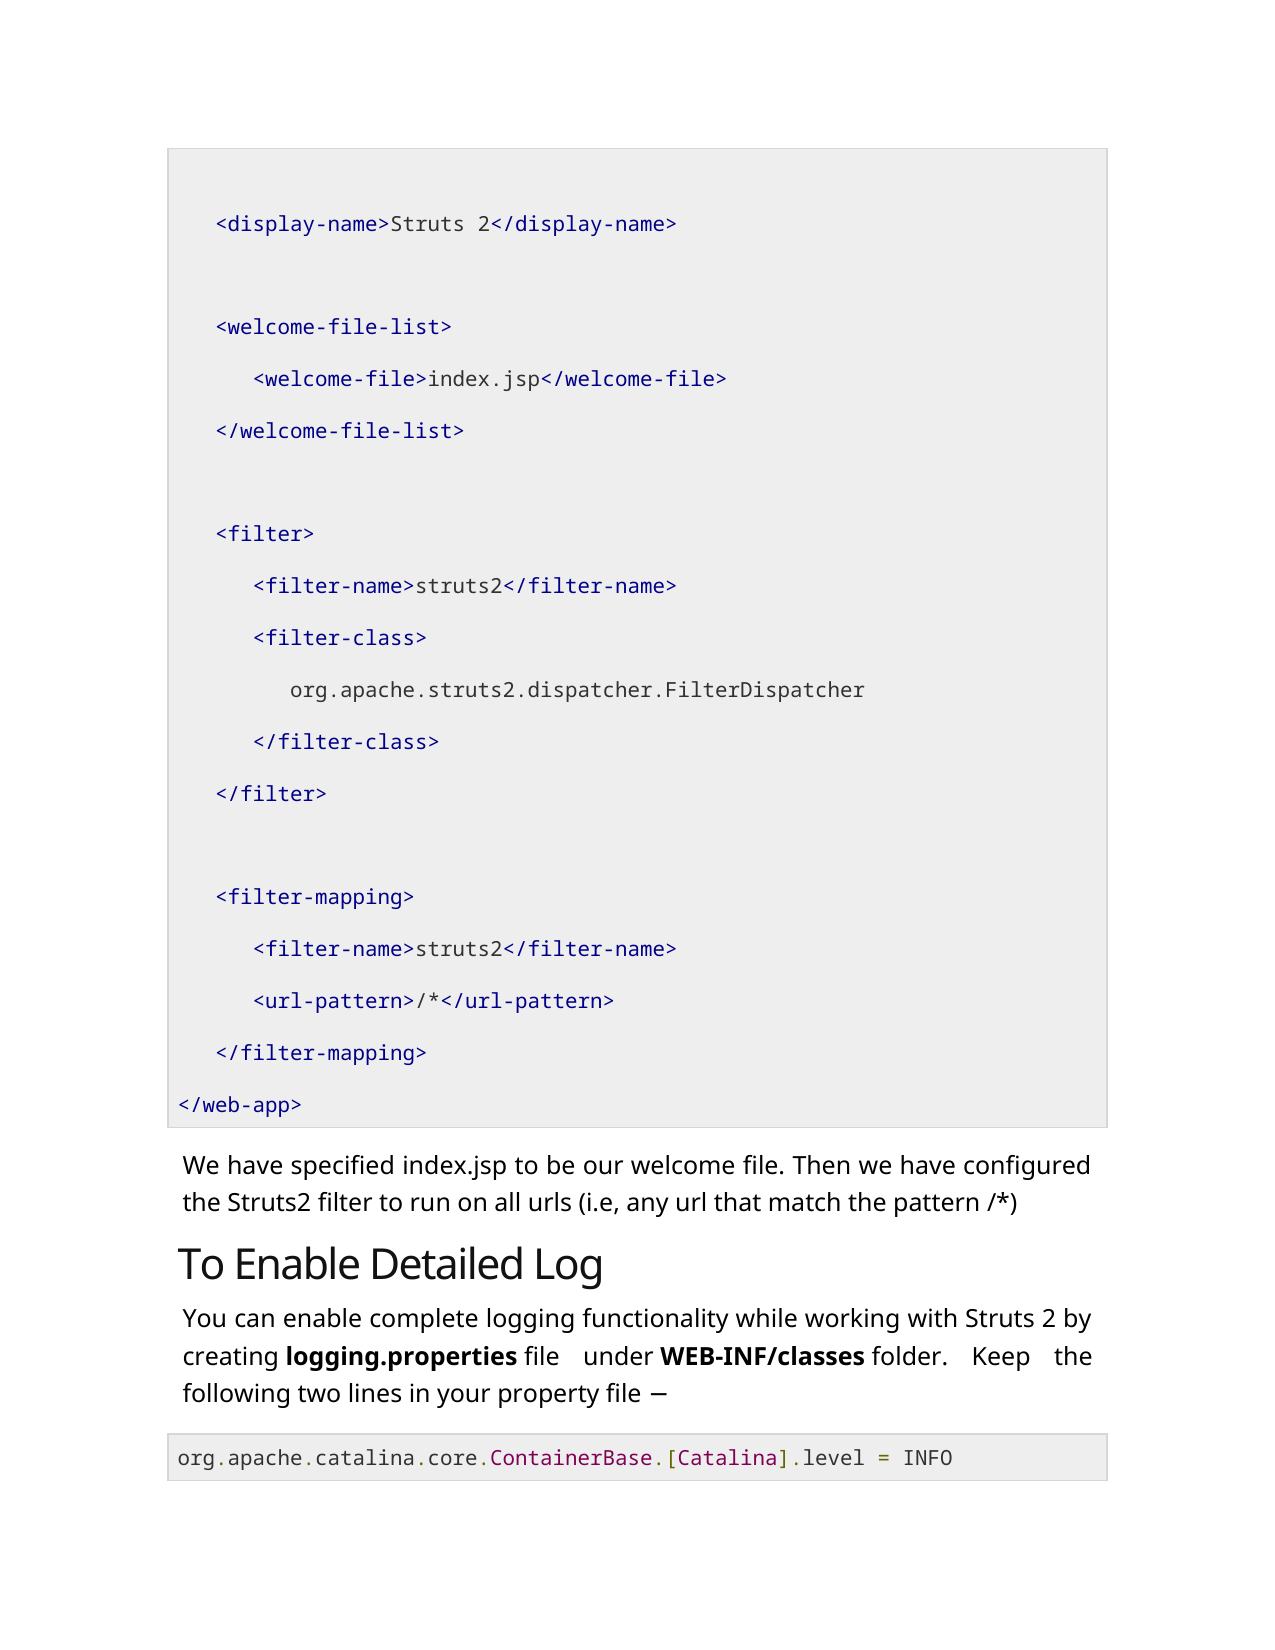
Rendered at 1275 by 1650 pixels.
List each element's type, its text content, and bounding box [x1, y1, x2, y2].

text <welcome-file>index.jsp</welcome-file> [169, 354, 1106, 393]
text <filter> [169, 509, 1106, 548]
text org.apache.catalina.core.ContainerBase.[Catalina].level = INFO [169, 1435, 1106, 1480]
text <filter-class> [169, 613, 1106, 652]
text To Enable Detailed Log [177, 1234, 1093, 1292]
text org.apache.struts2.dispatcher.FilterDispatcher [169, 665, 1106, 703]
text <welcome-file-list> [169, 302, 1106, 341]
text <filter-mapping> [169, 873, 1106, 911]
text </web-app> [169, 1080, 1106, 1127]
text </welcome-file-list> [169, 406, 1106, 444]
text <url-pattern>/*</url-pattern> [169, 976, 1106, 1015]
text </filter-mapping> [169, 1028, 1106, 1067]
text <filter-name>struts2</filter-name> [169, 924, 1106, 963]
text </filter-class> [169, 717, 1106, 755]
text You can enable complete logging functionality while working with Struts 2 by creating logging.properties file under WEB-INF/classes folder. Keep the following two lines in your property file − [182, 1297, 1093, 1410]
text </filter> [169, 769, 1106, 807]
text <filter-name>struts2</filter-name> [169, 561, 1106, 600]
text We have specified index.jsp to be our welcome file. Then we have configured the Struts2 filter to run on all urls (i.e, any url that match the pattern /*) [182, 1144, 1093, 1219]
text <display-name>Struts 2</display-name> [169, 199, 1106, 237]
